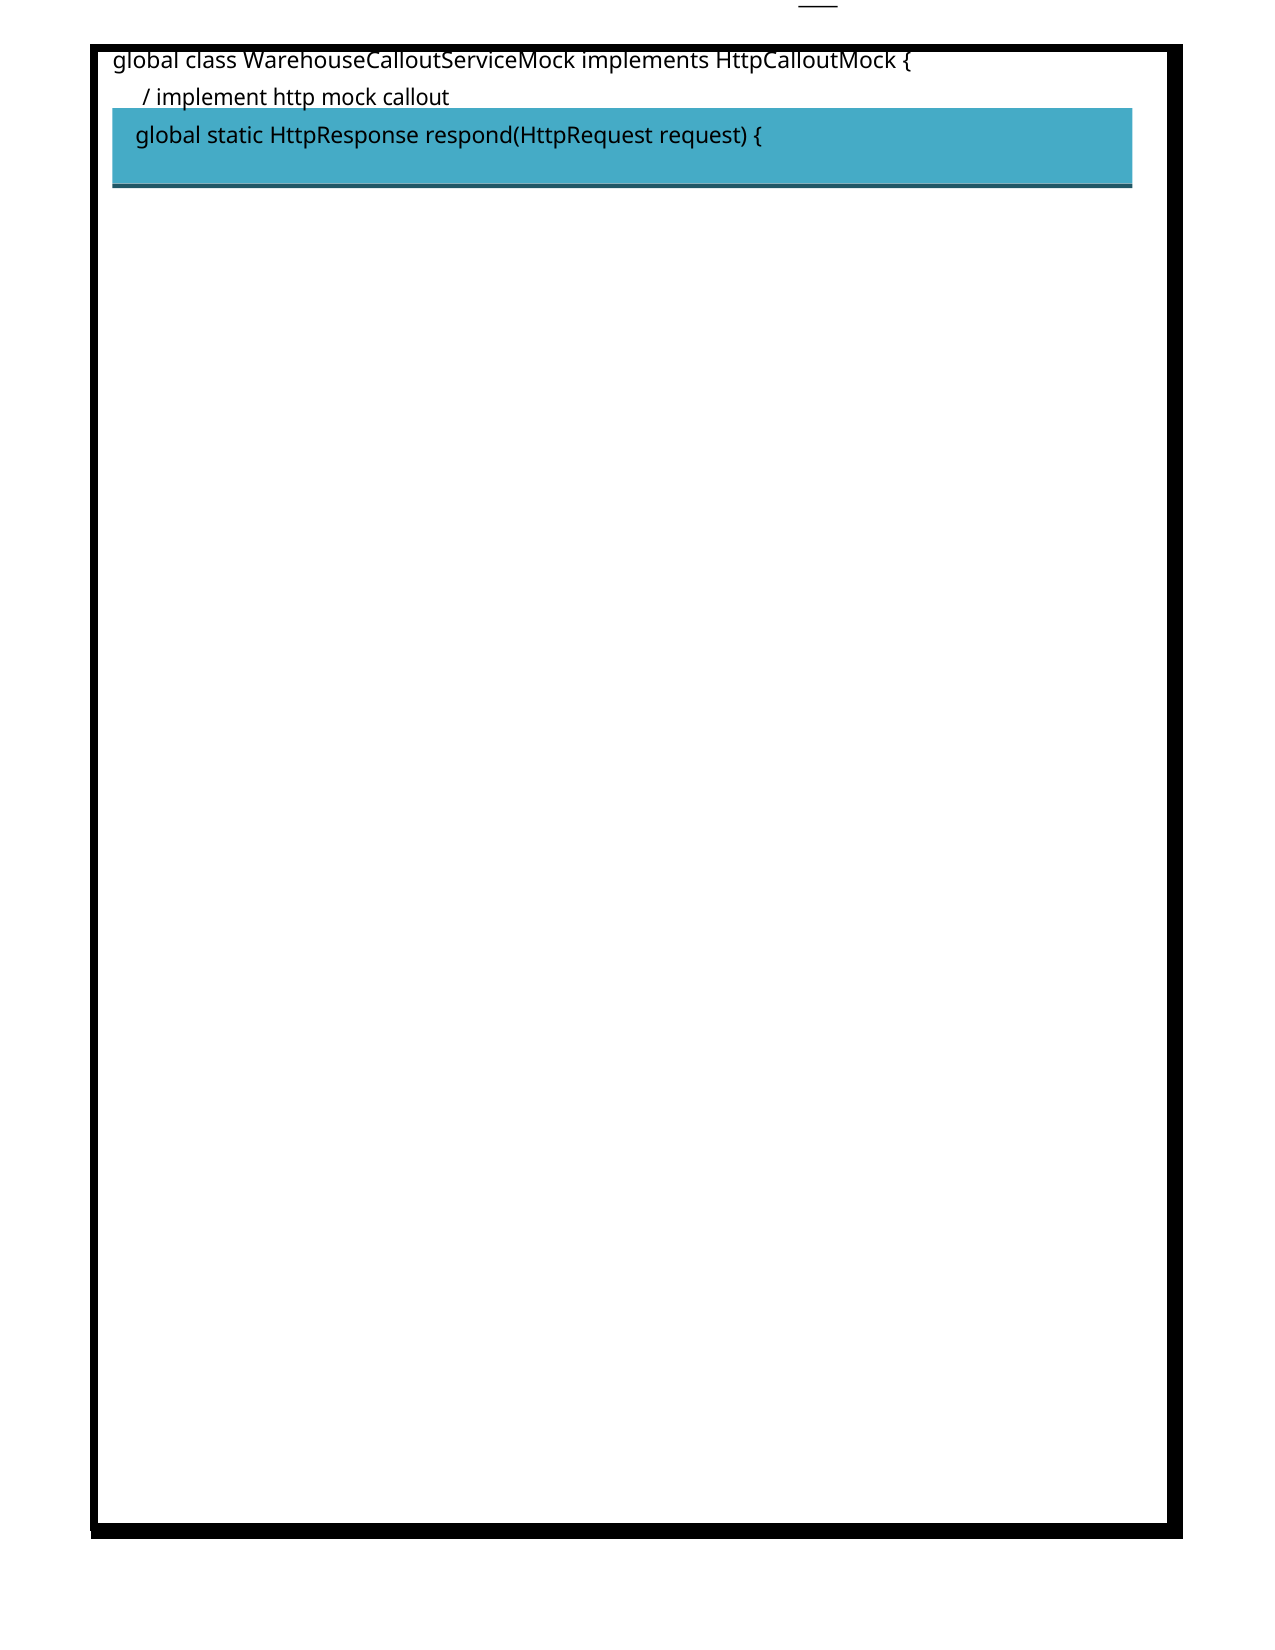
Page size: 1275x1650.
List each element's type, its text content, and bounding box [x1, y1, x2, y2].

text global class WarehouseCalloutServiceMock implements HttpCalloutMock { [112, 44, 1156, 75]
text global static HttpResponse respond(HttpRequest request) { [135, 119, 1156, 150]
text / implement http mock callout [142, 81, 1156, 112]
